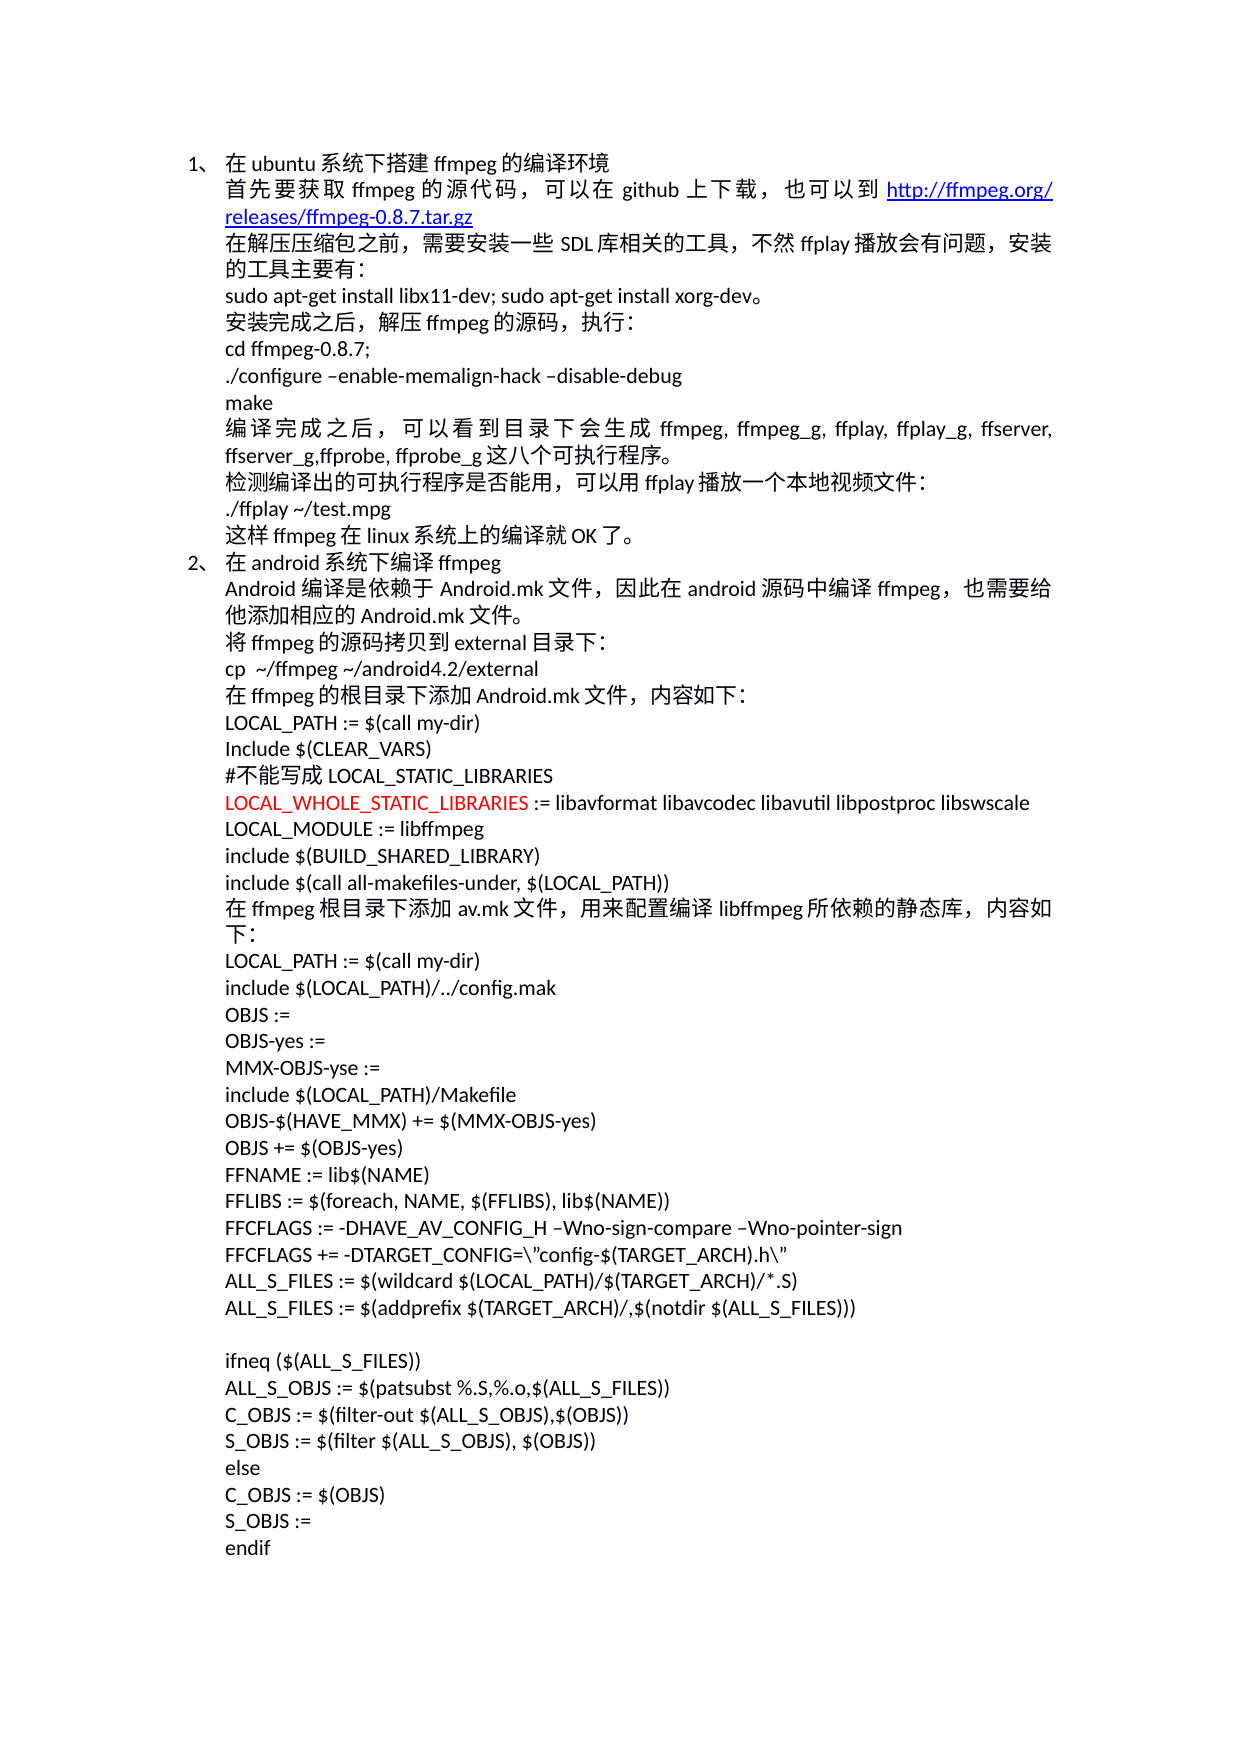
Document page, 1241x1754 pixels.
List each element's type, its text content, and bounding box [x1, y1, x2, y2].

list ALL_S_FILES := $(addprefix $(TARGET_ARCH)/,$(notdir $(ALL_S_FILES))) [225, 1294, 1053, 1321]
list sudo apt-get install libx11-dev; sudo apt-get install xorg-dev。 [225, 282, 1053, 309]
list Include $(CLEAR_VARS) [225, 736, 1053, 762]
list 检测编译出的可执行程序是否能用，可以用ffplay播放一个本地视频文件： [225, 469, 1053, 496]
list LOCAL_PATH := $(call my-dir) [225, 948, 1053, 974]
list include $(call all-makefiles-under, $(LOCAL_PATH)) [225, 869, 1053, 896]
list C_OBJS := $(OBJS) [225, 1481, 1053, 1508]
list OBJS += $(OBJS-yes) [225, 1134, 1053, 1161]
list FFCFLAGS += -DTARGET_CONFIG=\”config-$(TARGET_ARCH).h\” [225, 1241, 1053, 1268]
list else [225, 1454, 1053, 1481]
list OBJS-yes := [225, 1028, 1053, 1054]
list C_OBJS := $(filter-out $(ALL_S_OBJS),$(OBJS)) [225, 1401, 1053, 1428]
list FFLIBS := $(foreach, NAME, $(FFLIBS), lib$(NAME)) [225, 1188, 1053, 1214]
list ALL_S_OBJS := $(patsubst %.S,%.o,$(ALL_S_FILES)) [225, 1374, 1053, 1401]
list include $(BUILD_SHARED_LIBRARY) [225, 842, 1053, 869]
list cp ~/ffmpeg ~/android4.2/external [225, 656, 1053, 682]
list 在ffmpeg的根目录下添加Android.mk文件，内容如下： [225, 682, 1053, 709]
list include $(LOCAL_PATH)/Makefile [225, 1081, 1053, 1108]
list 这样ffmpeg在linux系统上的编译就OK了。 [225, 522, 1053, 549]
list FFCFLAGS := -DHAVE_AV_CONFIG_H –Wno-sign-compare –Wno-pointer-sign [225, 1214, 1053, 1241]
list endif [225, 1534, 1053, 1561]
list include $(LOCAL_PATH)/../config.mak [225, 974, 1053, 1001]
list Android编译是依赖于Android.mk文件，因此在android源码中编译ffmpeg，也需要给他添加相应的Android.mk文件。 [225, 576, 1053, 629]
list FFNAME := lib$(NAME) [225, 1161, 1053, 1188]
list 在ffmpeg根目录下添加av.mk文件，用来配置编译libffmpeg所依赖的静态库，内容如下： [225, 896, 1053, 948]
list ./ffplay ~/test.mpg [225, 496, 1053, 522]
list 首先要获取ffmpeg的源代码，可以在github上下载，也可以到http://ffmpeg.org/releases/ffmpeg-0.8.7.tar.gz [225, 177, 1053, 230]
list make [225, 389, 1053, 416]
list 编译完成之后，可以看到目录下会生成ffmpeg, ffmpeg_g, ffplay, ffplay_g, ffserver, ffserver_g,ffprobe, ffprobe_g这八个可执行程序。 [225, 416, 1053, 469]
list MMX-OBJS-yse := [225, 1054, 1053, 1081]
list OBJS-$(HAVE_MMX) += $(MMX-OBJS-yes) [225, 1108, 1053, 1134]
list LOCAL_WHOLE_STATIC_LIBRARIES := libavformat libavcodec libavutil libpostproc libswscale [225, 789, 1053, 816]
list 安装完成之后，解压ffmpeg的源码，执行： [225, 309, 1053, 336]
list ./configure –enable-memalign-hack –disable-debug [225, 362, 1053, 389]
list #不能写成LOCAL_STATIC_LIBRARIES [225, 762, 1053, 789]
list ifneq ($(ALL_S_FILES)) [225, 1348, 1053, 1374]
list ALL_S_FILES := $(wildcard $(LOCAL_PATH)/$(TARGET_ARCH)/*.S) [225, 1268, 1053, 1294]
list cd ffmpeg-0.8.7; [225, 336, 1053, 362]
list S_OBJS := [225, 1508, 1053, 1534]
list S_OBJS := $(filter $(ALL_S_OBJS), $(OBJS)) [225, 1428, 1053, 1454]
list 在ubuntu系统下搭建ffmpeg的编译环境 [187, 150, 1053, 177]
list 在android系统下编译ffmpeg [187, 549, 1053, 576]
list 将ffmpeg的源码拷贝到external目录下： [225, 629, 1053, 656]
list OBJS := [225, 1001, 1053, 1028]
list LOCAL_PATH := $(call my-dir) [225, 709, 1053, 736]
list 在解压压缩包之前，需要安装一些SDL库相关的工具，不然ffplay播放会有问题，安装的工具主要有： [225, 230, 1053, 282]
list LOCAL_MODULE := libffmpeg [225, 816, 1053, 842]
